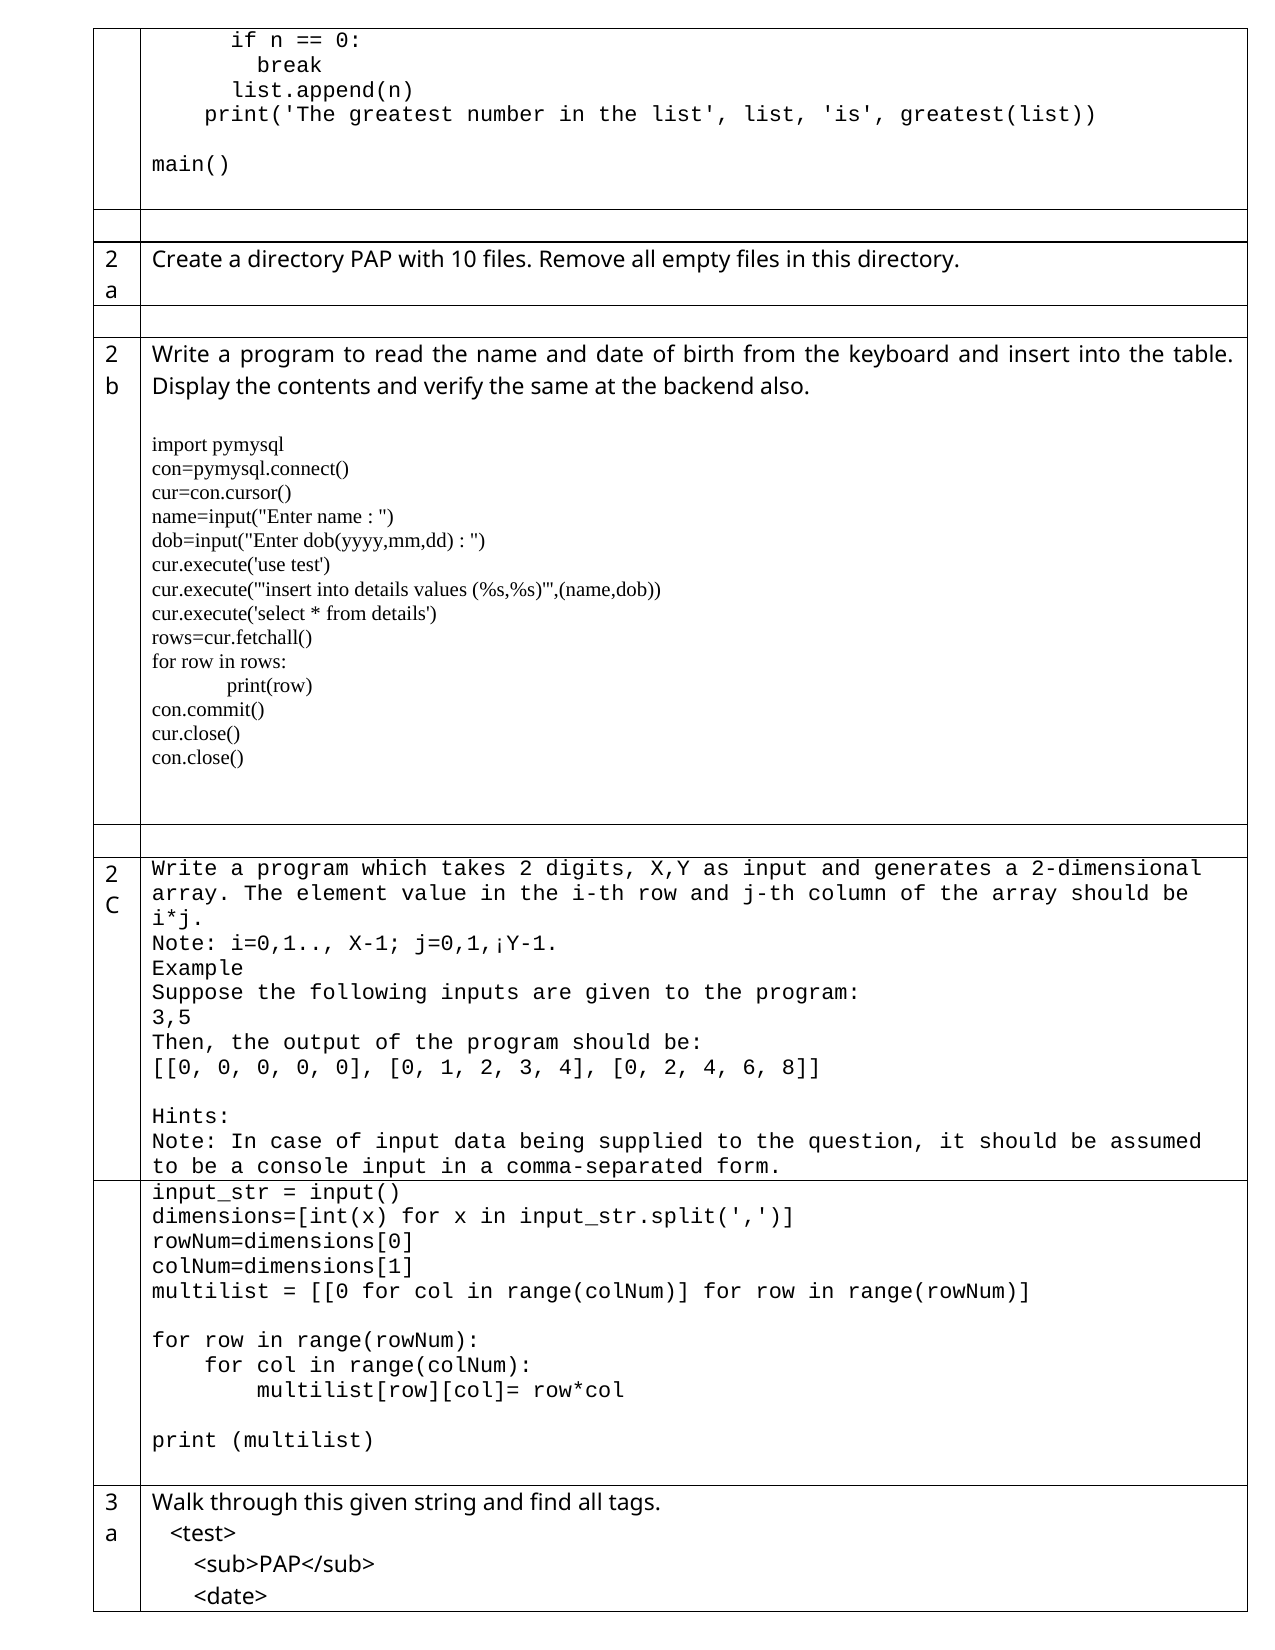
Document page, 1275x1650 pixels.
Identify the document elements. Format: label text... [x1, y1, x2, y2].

table_cell [94, 825, 140, 857]
table_cell Create a directory PAP with 10 files. Remove all empty files in this directory. [141, 243, 1247, 305]
table_cell 2 C [94, 858, 140, 1180]
table_cell [141, 825, 1247, 857]
table_cell input_str = input() dimensions=[int(x) for x in input_str.split(',')] rowNum=dimensions[0] colNum=dimensions[1] multilist = [[0 for col in range(colNum)] for row in range(rowNum)] for row in range(rowNum): for col in range(colNum): multilist[row][col]= row*col print (multilist) [141, 1181, 1247, 1485]
table_cell 3 a [94, 1486, 140, 1611]
table_cell Write a program which takes 2 digits, X,Y as input and generates a 2-dimensional array. The element value in the i-th row and j-th column of the array should be i*j. Note: i=0,1.., X-1; j=0,1,¡­Y-1. Example Suppose the following inputs are given to the program: 3,5 Then, the output of the program should be: [[0, 0, 0, 0, 0], [0, 1, 2, 3, 4], [0, 2, 4, 6, 8]] Hints: Note: In case of input data being supplied to the question, it should be assumed to be a console input in a comma-separated form. [141, 858, 1247, 1180]
table_cell [94, 210, 140, 241]
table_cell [141, 29, 1247, 209]
table_cell [94, 306, 140, 337]
table_cell 2 a [94, 243, 140, 305]
table_cell 2 b [94, 338, 140, 824]
table_cell [141, 210, 1247, 241]
table_cell [141, 306, 1247, 337]
table_cell [94, 29, 140, 209]
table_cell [141, 1486, 1247, 1611]
table_cell Write a program to read the name and date of birth from the keyboard and insert into the table. Display the contents and verify the same at the backend also. import pymysql con=pymysql.connect() cur=con.cursor() name=input("Enter name : ") dob=input("Enter dob(yyyy,mm,dd) : ") cur.execute('use test') cur.execute('''insert into details values (%s,%s)''',(name,dob)) cur.execute('select * from details') rows=cur.fetchall() for row in rows: print(row) con.commit() cur.close() con.close() [141, 338, 1247, 824]
table_cell [94, 1181, 140, 1485]
